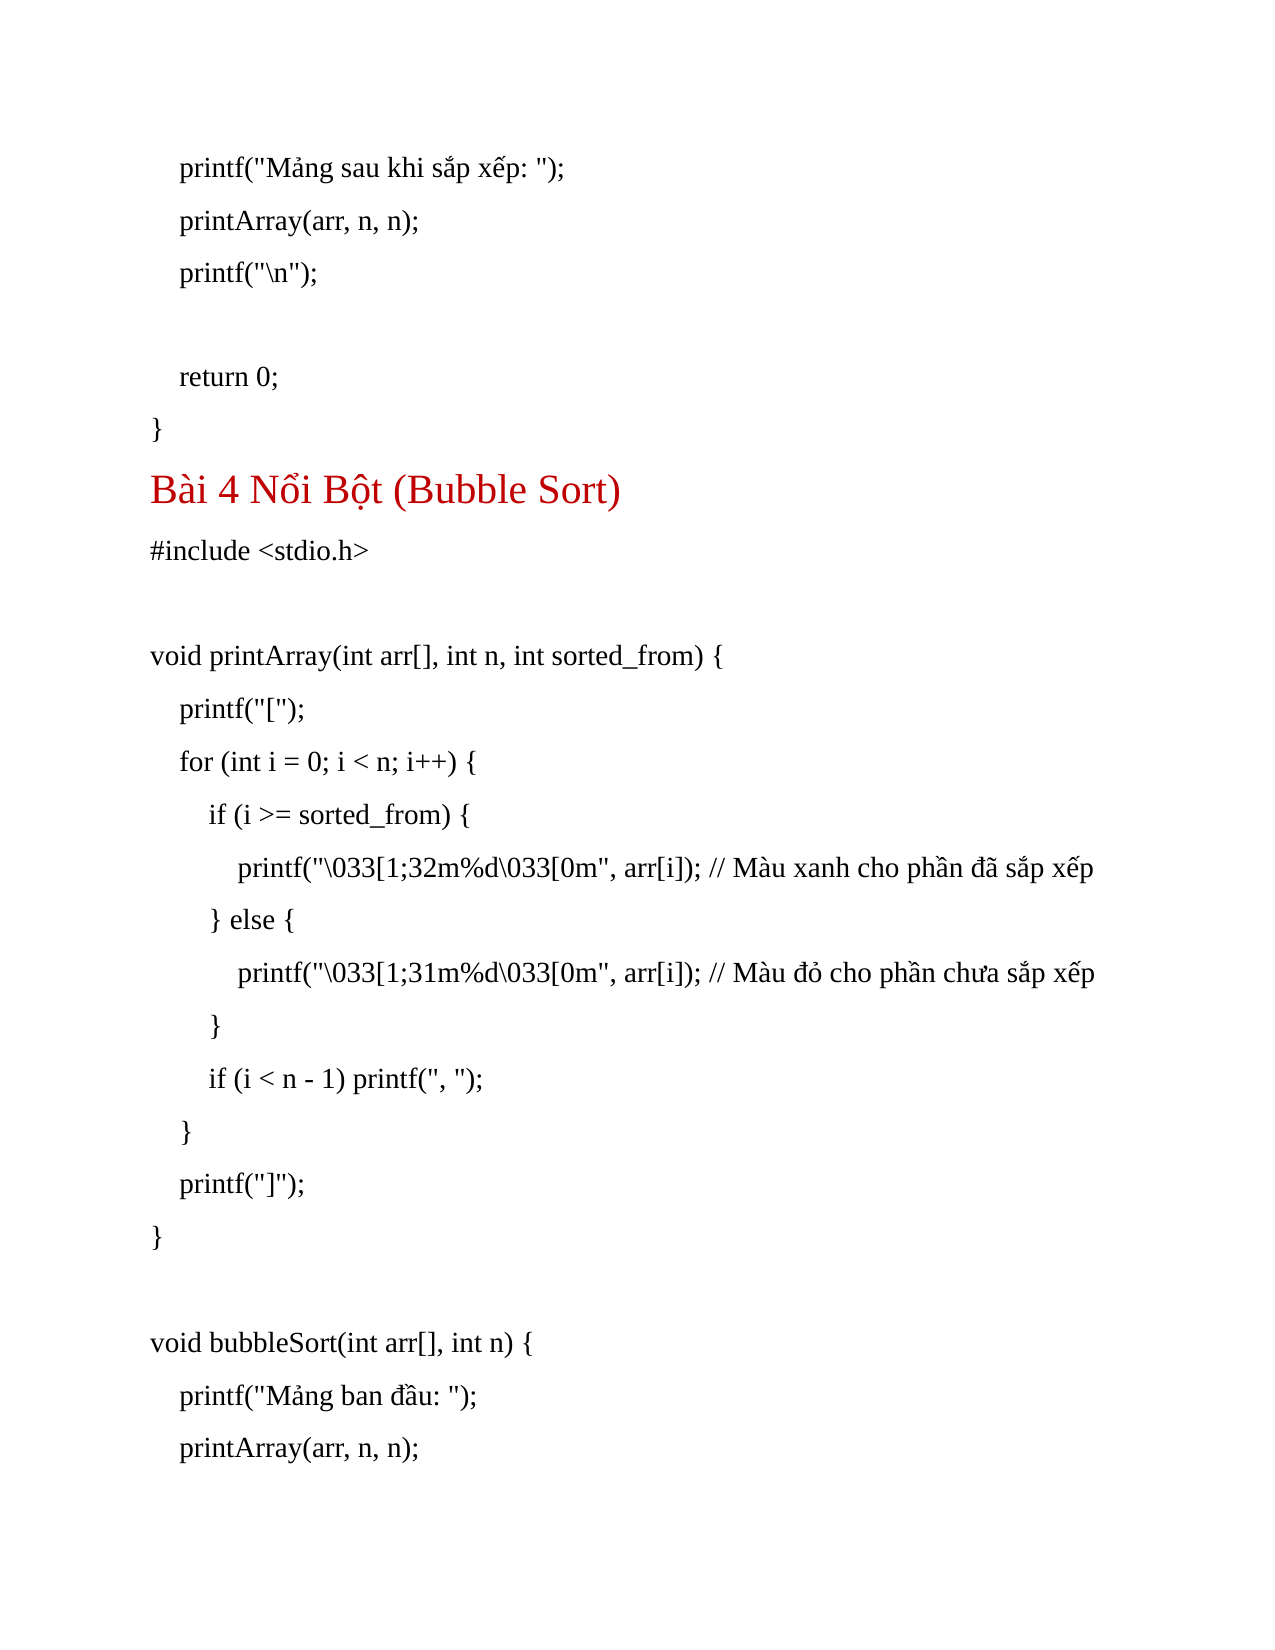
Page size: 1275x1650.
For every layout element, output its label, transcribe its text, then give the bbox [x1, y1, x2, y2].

text } [150, 1008, 1125, 1042]
text Bài 4 Nổi Bột (Bubble Sort) [150, 464, 1125, 512]
text printArray(arr, n, n); [150, 1431, 1125, 1464]
text if (i >= sorted_from) { [150, 797, 1125, 830]
text printf("\033[1;31m%d\033[0m", arr[i]); // Màu đỏ cho phần chưa sắp xếp [150, 955, 1125, 989]
text printf("\033[1;32m%d\033[0m", arr[i]); // Màu xanh cho phần đã sắp xếp [150, 850, 1125, 883]
text void bubbleSort(int arr[], int n) { [150, 1325, 1125, 1358]
text } [150, 412, 1125, 445]
text } else { [150, 902, 1125, 936]
text printf("Mảng sau khi sắp xếp: "); [150, 150, 1125, 183]
text #include <stdio.h> [150, 533, 1125, 566]
text void printArray(int arr[], int n, int sorted_from) { [150, 638, 1125, 672]
text printf("["); [150, 691, 1125, 725]
text if (i < n - 1) printf(", "); [150, 1061, 1125, 1094]
text printf("Mảng ban đầu: "); [150, 1378, 1125, 1411]
text printArray(arr, n, n); [150, 203, 1125, 236]
text printf("\n"); [150, 256, 1125, 289]
text } [150, 1219, 1125, 1253]
text for (int i = 0; i < n; i++) { [150, 744, 1125, 778]
text } [150, 1114, 1125, 1147]
text printf("]"); [150, 1167, 1125, 1200]
text return 0; [150, 359, 1125, 392]
